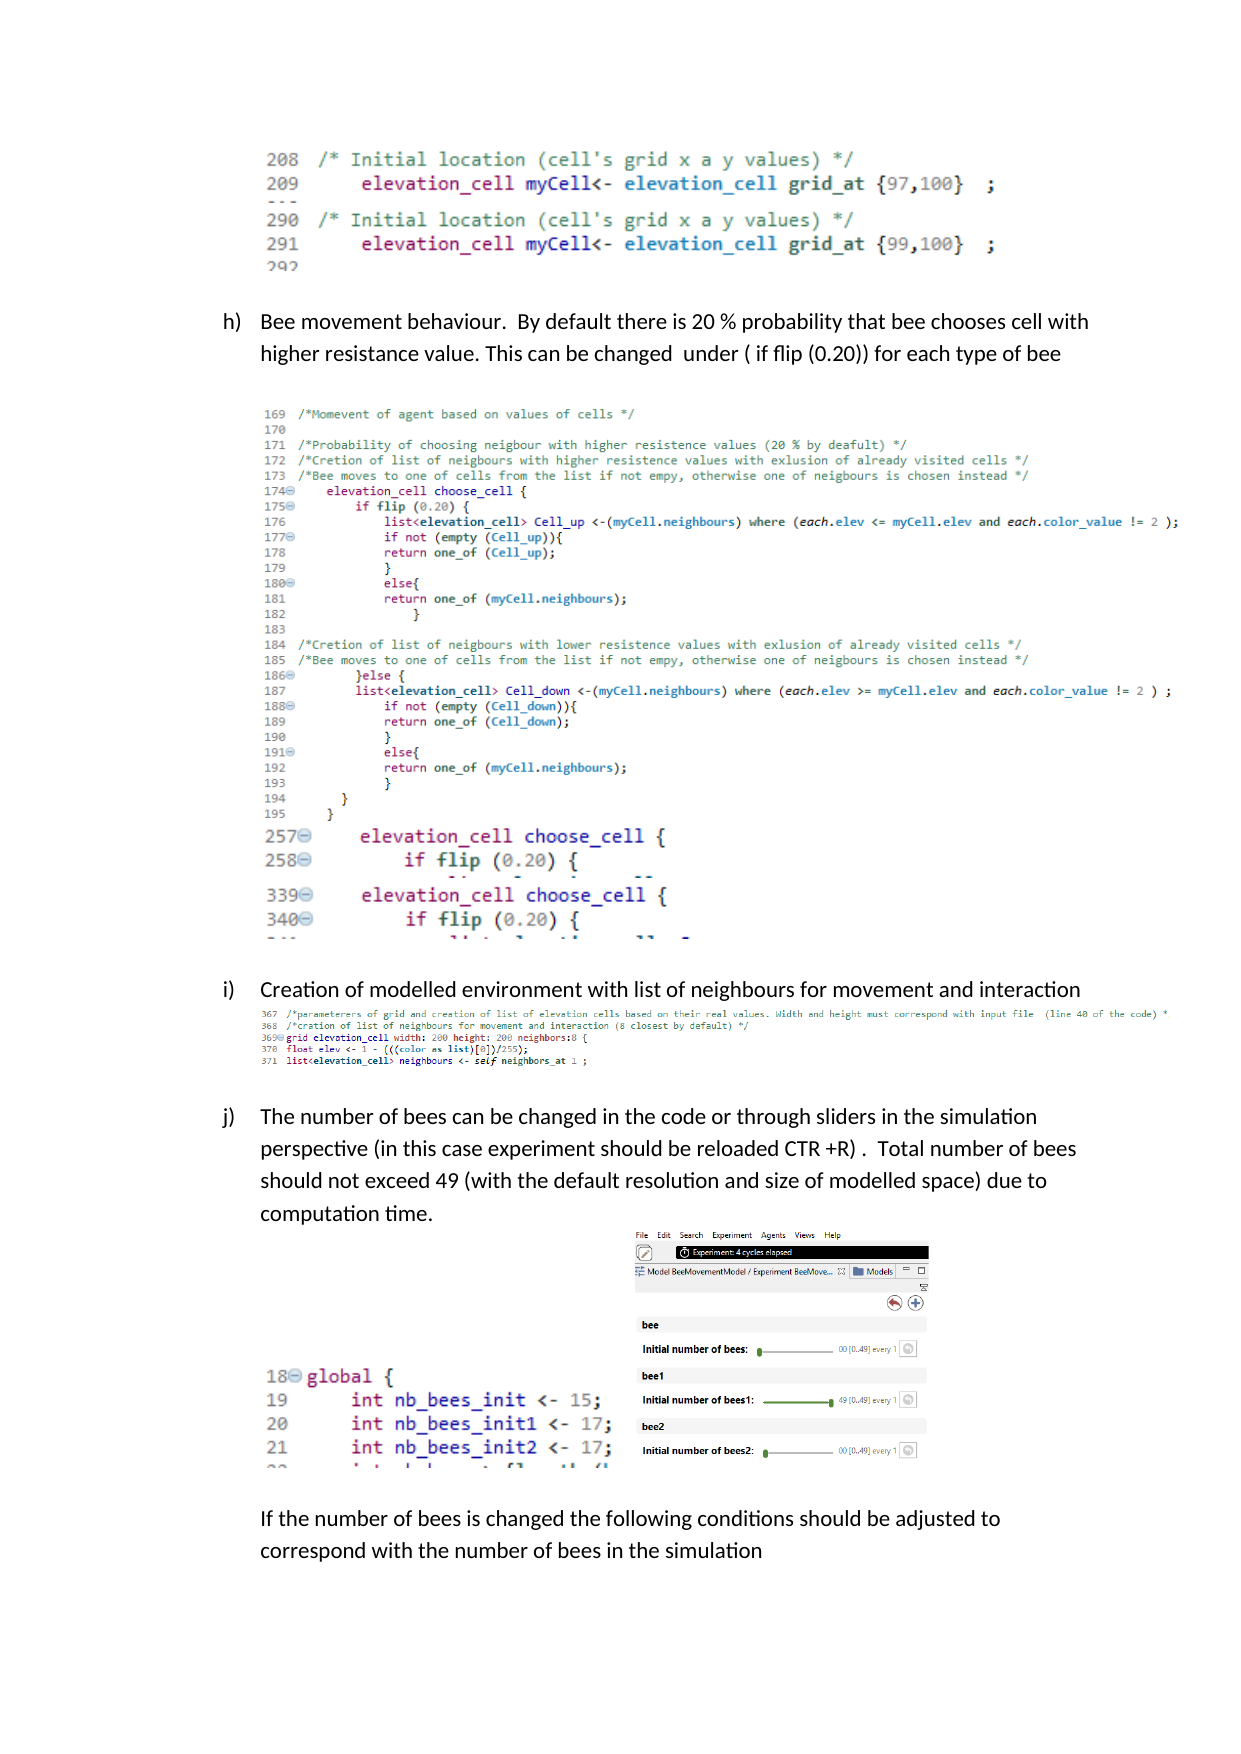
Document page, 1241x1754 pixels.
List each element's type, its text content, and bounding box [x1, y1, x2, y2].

list If the number of bees is changed the following conditions should be adjusted to correspond with the number of bees in the simulation [260, 1504, 1093, 1564]
picture [260, 1231, 929, 1468]
picture [260, 882, 690, 939]
list Bee movement behaviour. By default there is 20 % probability that bee chooses cell with higher resistance value. This can be changed under ( if flip (0.20)) for each type of bee [223, 307, 1093, 367]
picture [260, 403, 1205, 824]
list The number of bees can be changed in the code or through sliders in the simulation perspective (in this case experiment should be reloaded CTR +R) . Total number of bees should not exceed 49 (with the default resolution and size of modelled space) due to computation time. [223, 1102, 1093, 1227]
picture [260, 147, 1028, 203]
picture [260, 206, 1014, 271]
picture [260, 1006, 1170, 1066]
list Creation of modelled environment with list of neighbours for movement and interaction [223, 975, 1093, 1003]
picture [260, 827, 676, 878]
